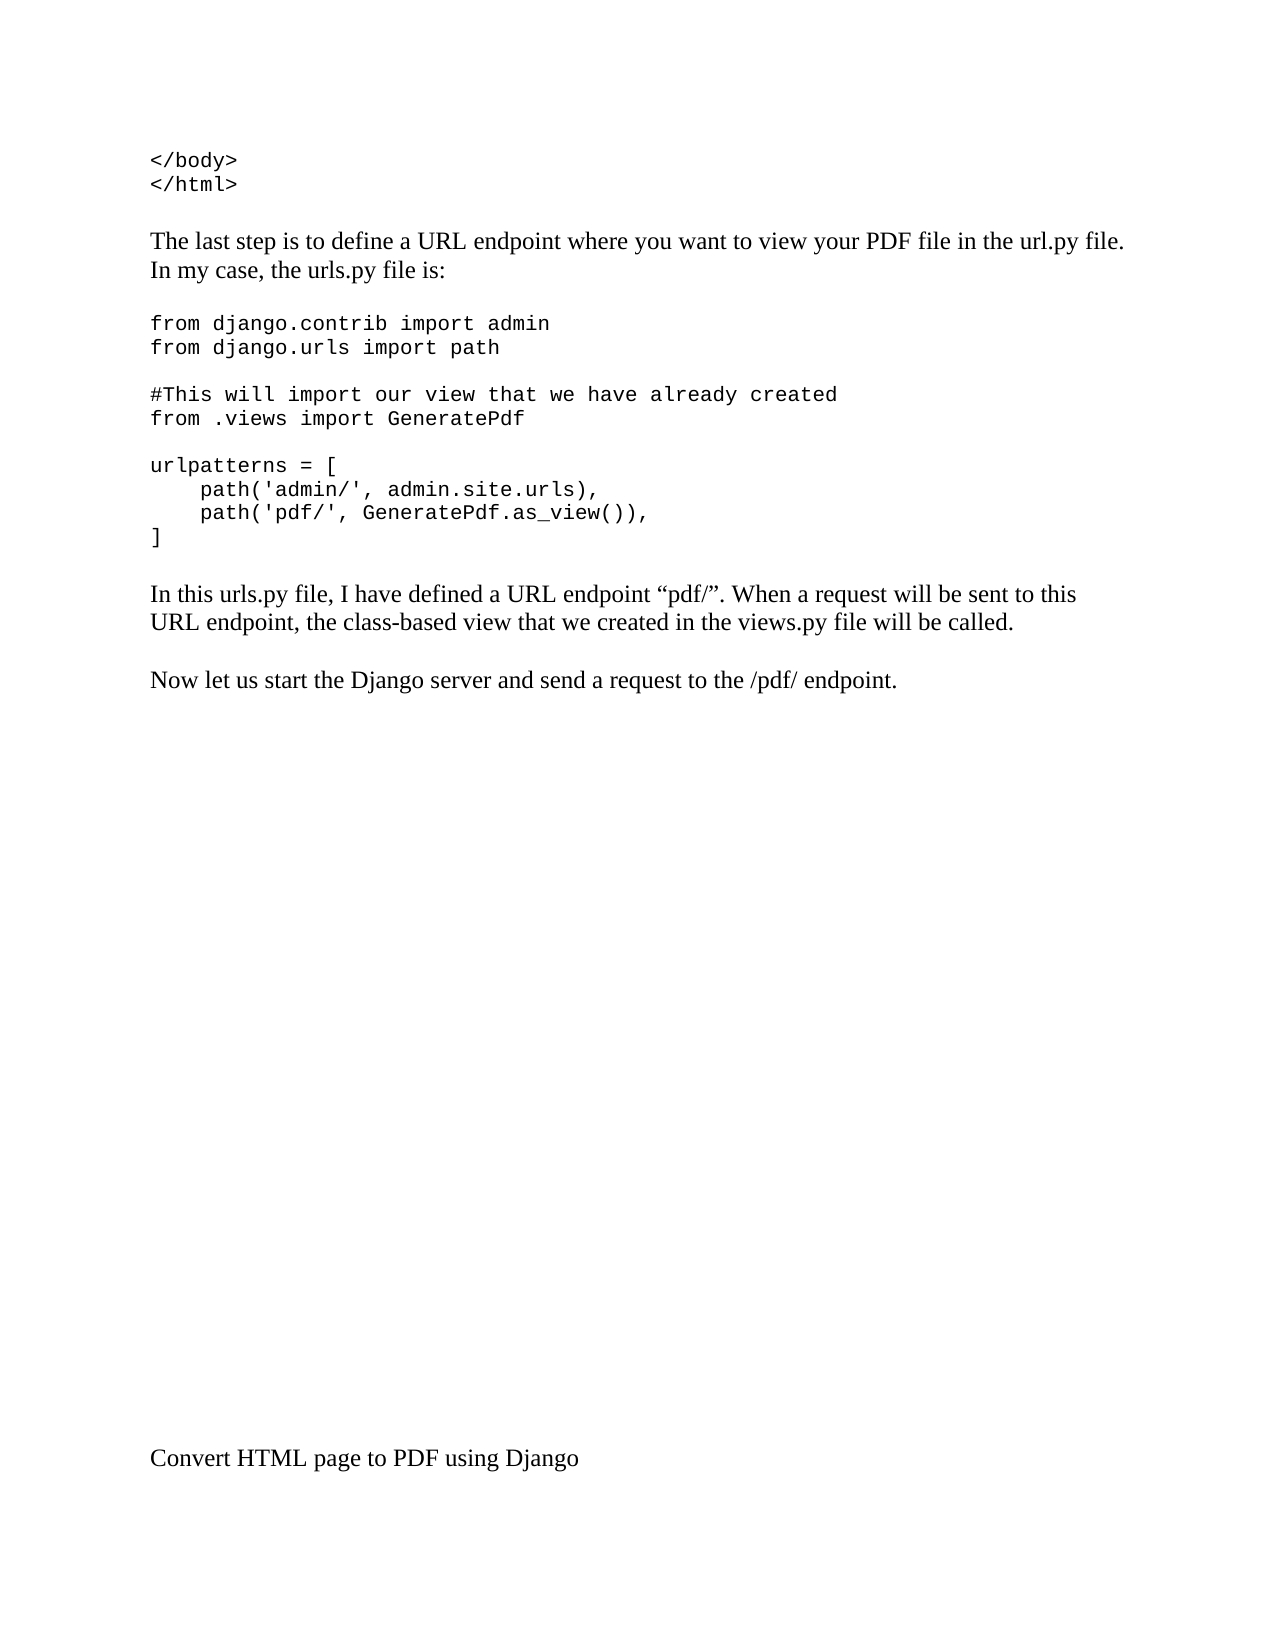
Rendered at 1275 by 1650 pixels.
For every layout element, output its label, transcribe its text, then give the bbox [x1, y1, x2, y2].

text </body> [150, 150, 1125, 174]
text from django.urls import path [150, 337, 1125, 360]
text </html> [150, 174, 1125, 197]
text In this urls.py file, I have defined a URL endpoint “pdf/”. When a request will be sent to this URL endpoint, the class-based view that we created in the views.py file will be called. [150, 579, 1125, 636]
text ] [150, 526, 1125, 549]
text Convert HTML page to PDF using Django [150, 723, 1125, 1471]
text from .views import GeneratePdf [150, 408, 1125, 431]
text Now let us start the Django server and send a request to the /pdf/ endpoint. [150, 665, 1125, 694]
text The last step is to define a URL endpoint where you want to view your PDF file in the url.py file. In my case, the urls.py file is: [150, 226, 1125, 284]
text path('pdf/', GeneratePdf.as_view()), [150, 502, 1125, 526]
text #This will import our view that we have already created [150, 384, 1125, 408]
text from django.contrib import admin [150, 313, 1125, 337]
text path('admin/', admin.site.urls), [150, 479, 1125, 502]
text urlpatterns = [ [150, 455, 1125, 479]
